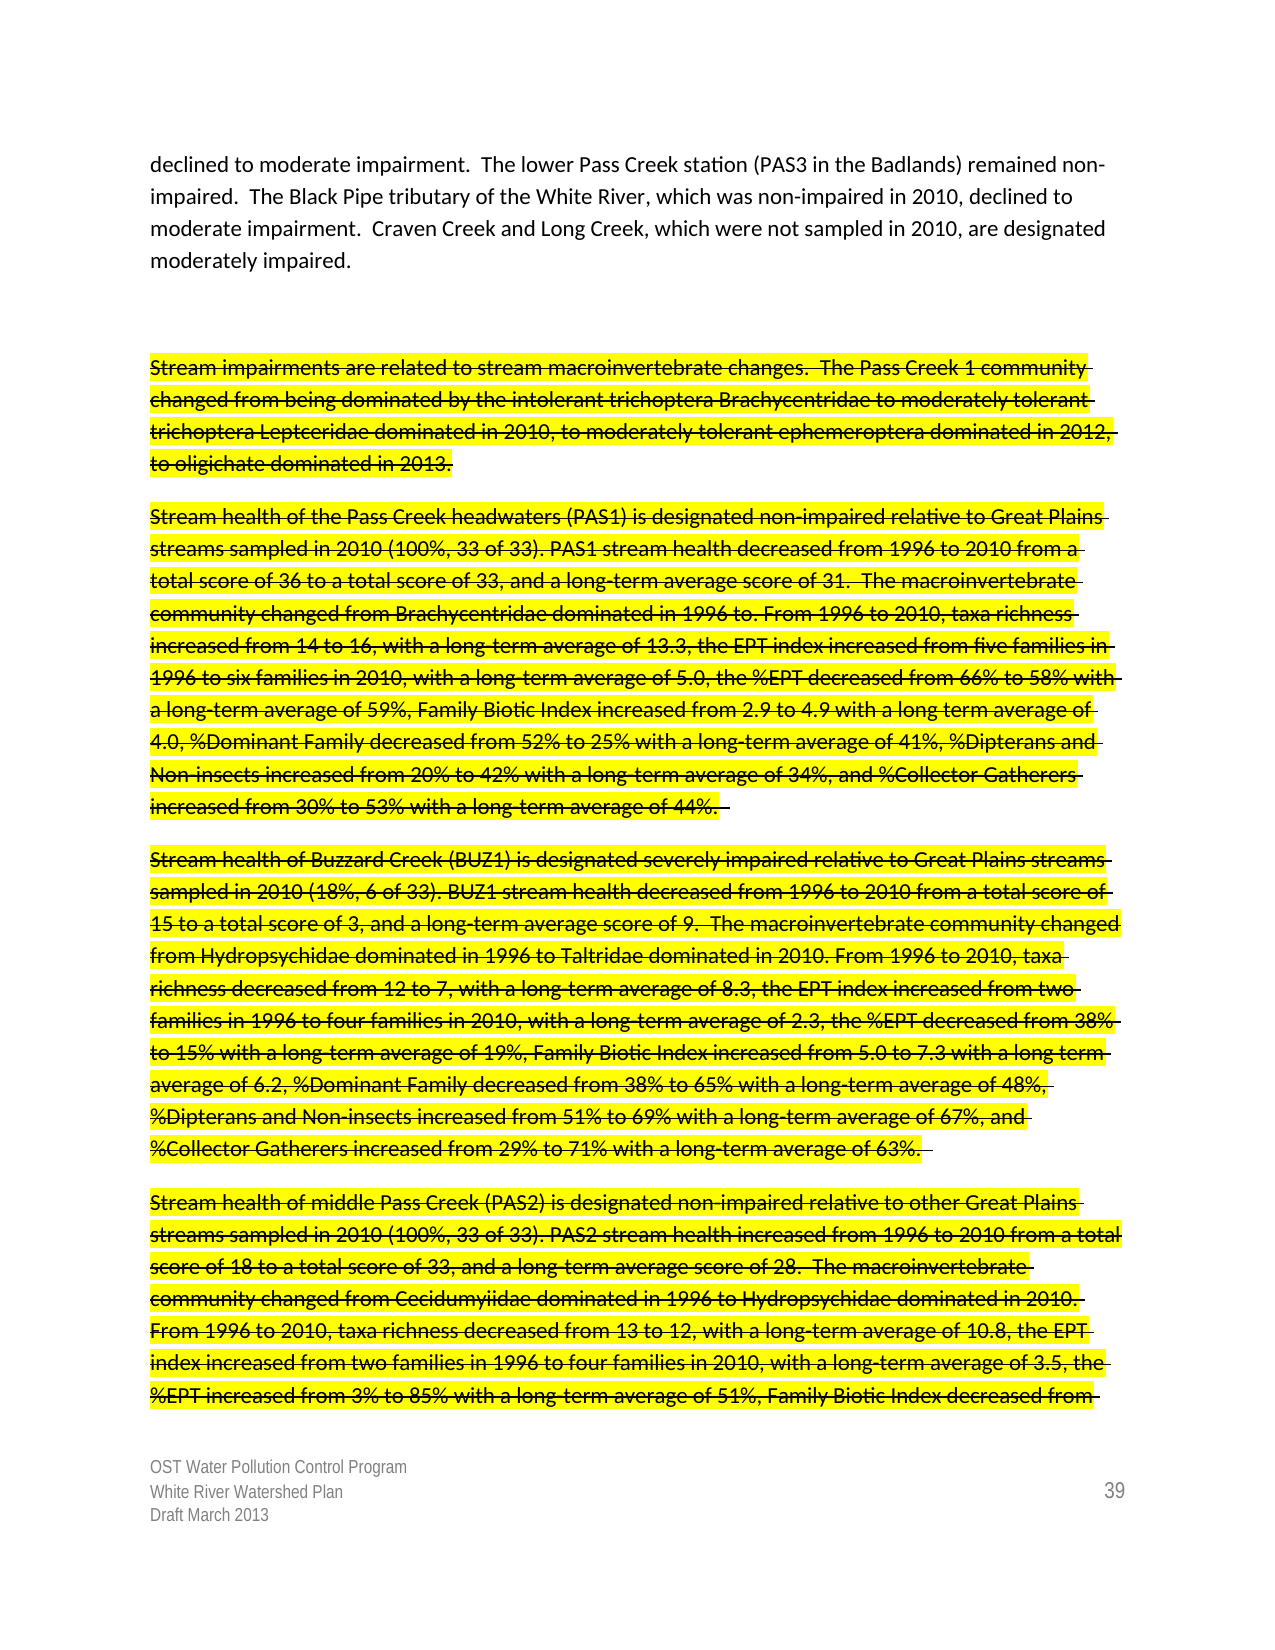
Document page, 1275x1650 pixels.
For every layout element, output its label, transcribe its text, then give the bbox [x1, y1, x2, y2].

text Stream health of the Pass Creek headwaters (PAS1) is designated non-impaired relative to Great Plains streams sampled in 2010 (100%, 33 of 33). PAS1 stream health decreased from 1996 to 2010 from a total score of 36 to a total score of 33, and a long-term average score of 31. The macroinvertebrate community changed from Brachycentridae dominated in 1996 to. From 1996 to 2010, taxa richness increased from 14 to 16, with a long-term average of 13.3, the EPT index increased from five families in 1996 to six families in 2010, with a long-term average of 5.0, the %EPT decreased from 66% to 58% with a long-term average of 59%, Family Biotic Index increased from 2.9 to 4.9 with a long term average of 4.0, %Dominant Family decreased from 52% to 25% with a long-term average of 41%, %Dipterans and Non-insects increased from 20% to 42% with a long-term average of 34%, and %Collector Gatherers increased from 30% to 53% with a long-term average of 44%. [150, 502, 1125, 820]
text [150, 1188, 1125, 1409]
text Stream impairments are related to stream macroinvertebrate changes. The Pass Creek 1 community changed from being dominated by the intolerant trichoptera Brachycentridae to moderately tolerant trichoptera Leptceridae dominated in 2010, to moderately tolerant ephemeroptera dominated in 2012, to oligichate dominated in 2013. [150, 353, 1125, 477]
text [150, 150, 1125, 274]
text Stream health of Buzzard Creek (BUZ1) is designated severely impaired relative to Great Plains streams sampled in 2010 (18%, 6 of 33). BUZ1 stream health decreased from 1996 to 2010 from a total score of 15 to a total score of 3, and a long-term average score of 9. The macroinvertebrate community changed from Hydropsychidae dominated in 1996 to Taltridae dominated in 2010. From 1996 to 2010, taxa richness decreased from 12 to 7, with a long-term average of 8.3, the EPT index increased from two families in 1996 to four families in 2010, with a long-term average of 2.3, the %EPT decreased from 38% to 15% with a long-term average of 19%, Family Biotic Index increased from 5.0 to 7.3 with a long term average of 6.2, %Dominant Family decreased from 38% to 65% with a long-term average of 48%, %Dipterans and Non-insects increased from 51% to 69% with a long-term average of 67%, and %Collector Gatherers increased from 29% to 71% with a long-term average of 63%. [150, 845, 1125, 1163]
